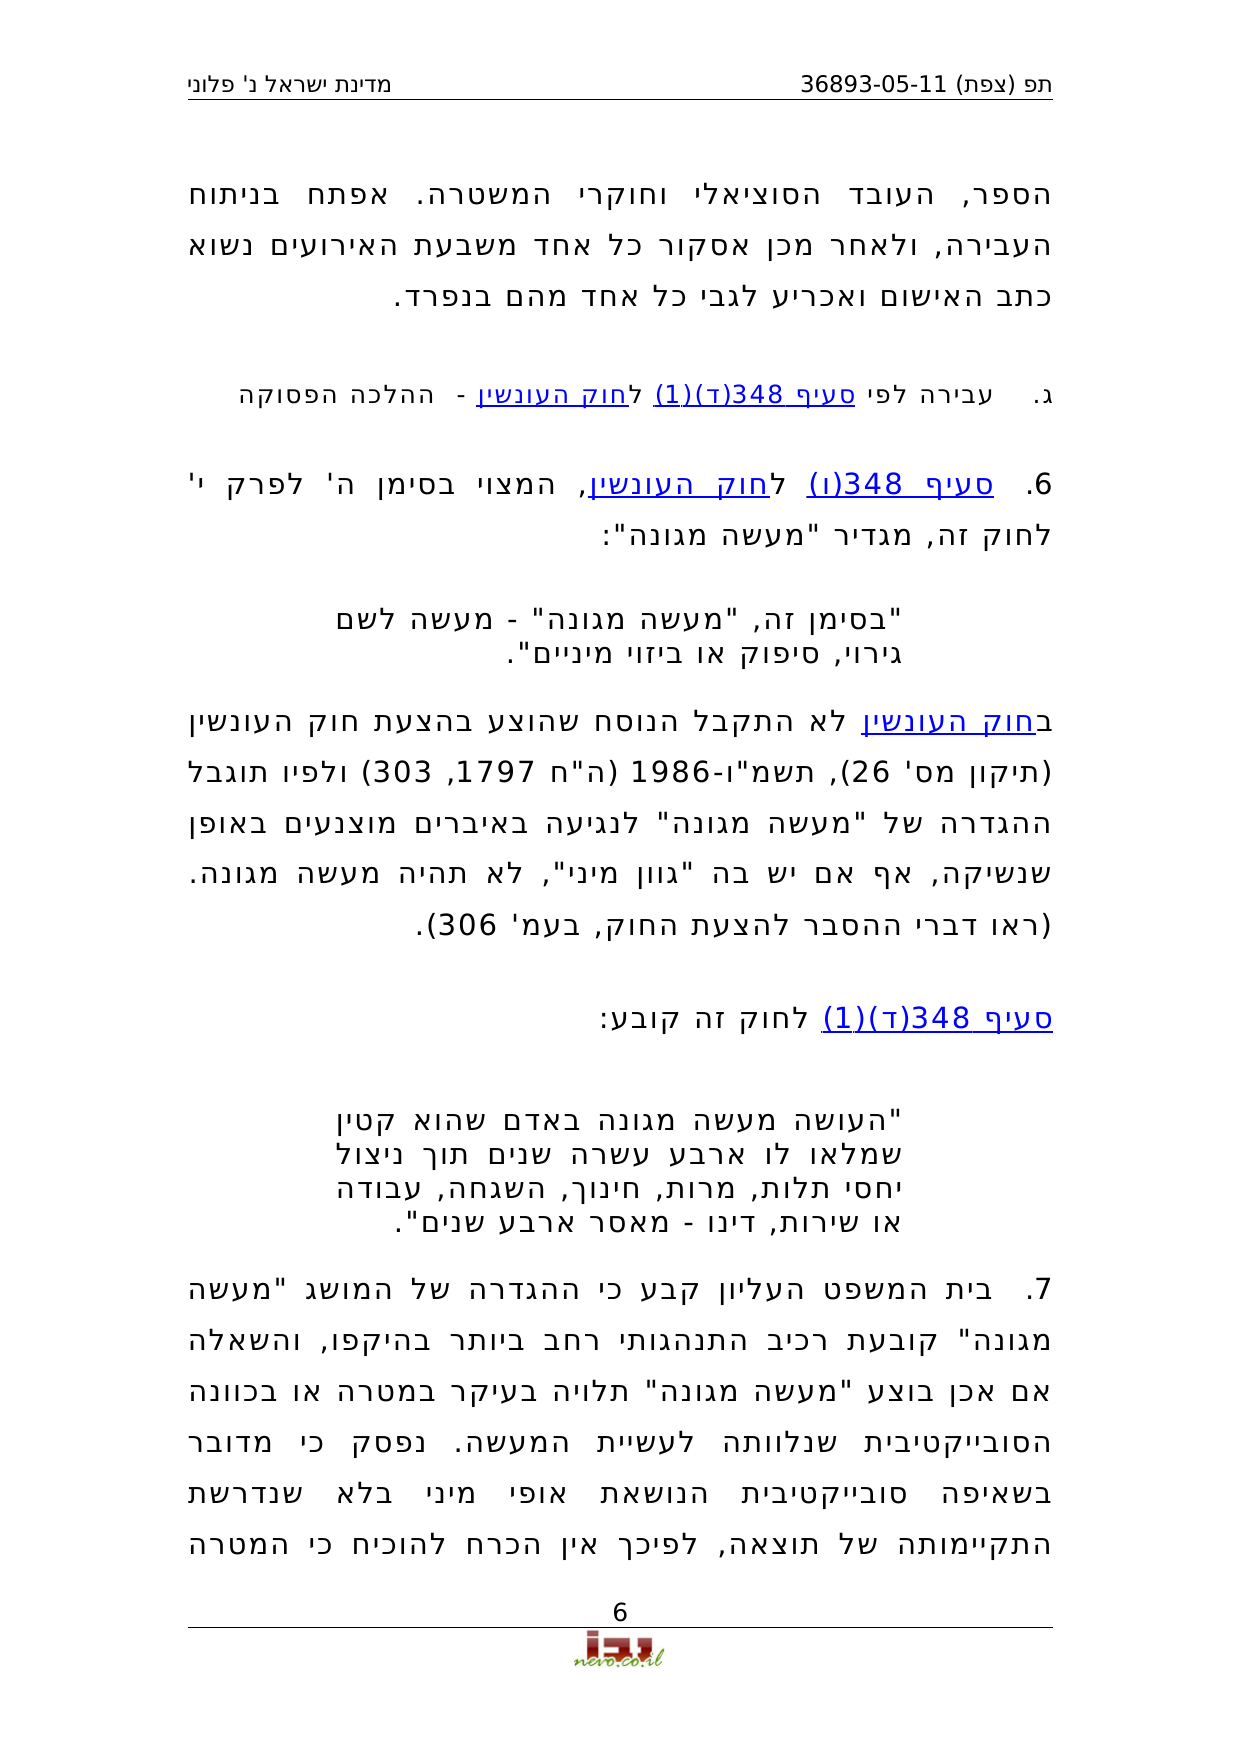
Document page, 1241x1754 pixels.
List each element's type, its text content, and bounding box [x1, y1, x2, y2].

text "העושה מעשה מגונה באדם שהוא קטין שמלאו לו ארבע עשרה שנים תוך ניצול יחסי תלות, מרות, חינוך, השגחה, עבודה או שירות, דינו - מאסר ארבע שנים". [335, 1103, 903, 1239]
text בחוק העונשין לא התקבל הנוסח שהוצע בהצעת חוק העונשין (תיקון מס' 26), תשמ"ו-1986 (ה"ח 1797, 303) ולפיו תוגבל ההגדרה של "מעשה מגונה" לנגיעה באיברים מוצנעים באופן שנשיקה, אף אם יש בה "גוון מיני", לא תהיה מעשה מגונה. (ראו דברי ההסבר להצעת החוק, בעמ' 306). [187, 704, 1053, 942]
picture [574, 1630, 666, 1668]
text סעיף 348(ד)(1) לחוק זה קובע: [187, 1002, 1053, 1036]
text 6. סעיף 348(ו) לחוק העונשין, המצוי בסימן ה' לפרק י' לחוק זה, מגדיר "מעשה מגונה": [187, 467, 1053, 552]
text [187, 177, 1053, 313]
text "בסימן זה, "מעשה מגונה" - מעשה לשם גירוי, סיפוק או ביזוי מיניים". [335, 603, 1053, 671]
text ג. עבירה לפי סעיף 348(ד)(1) לחוק העונשין - ההלכה הפסוקה [187, 380, 1053, 409]
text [187, 1272, 1053, 1561]
